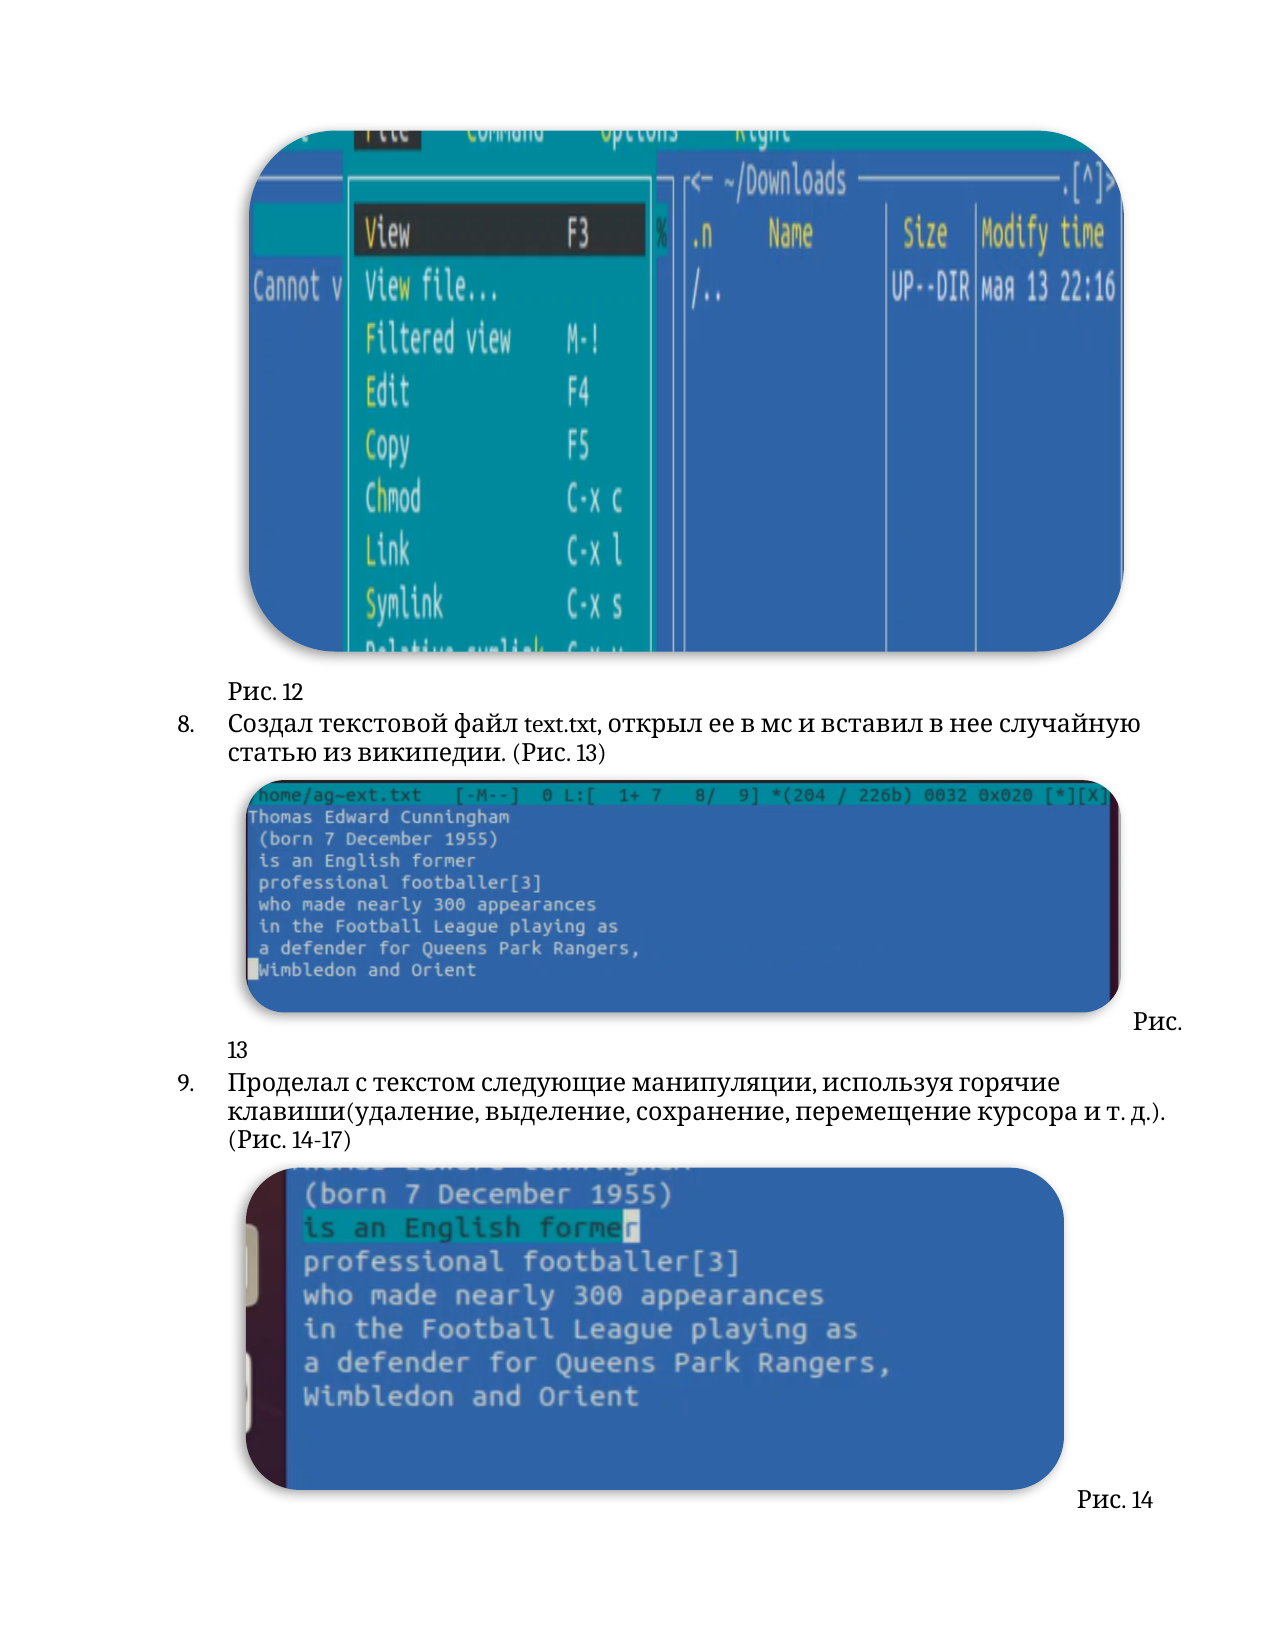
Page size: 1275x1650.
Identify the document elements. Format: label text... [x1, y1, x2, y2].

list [177, 1069, 1186, 1515]
picture [249, 130, 1124, 652]
picture [245, 1167, 1064, 1490]
picture [245, 780, 1121, 1013]
